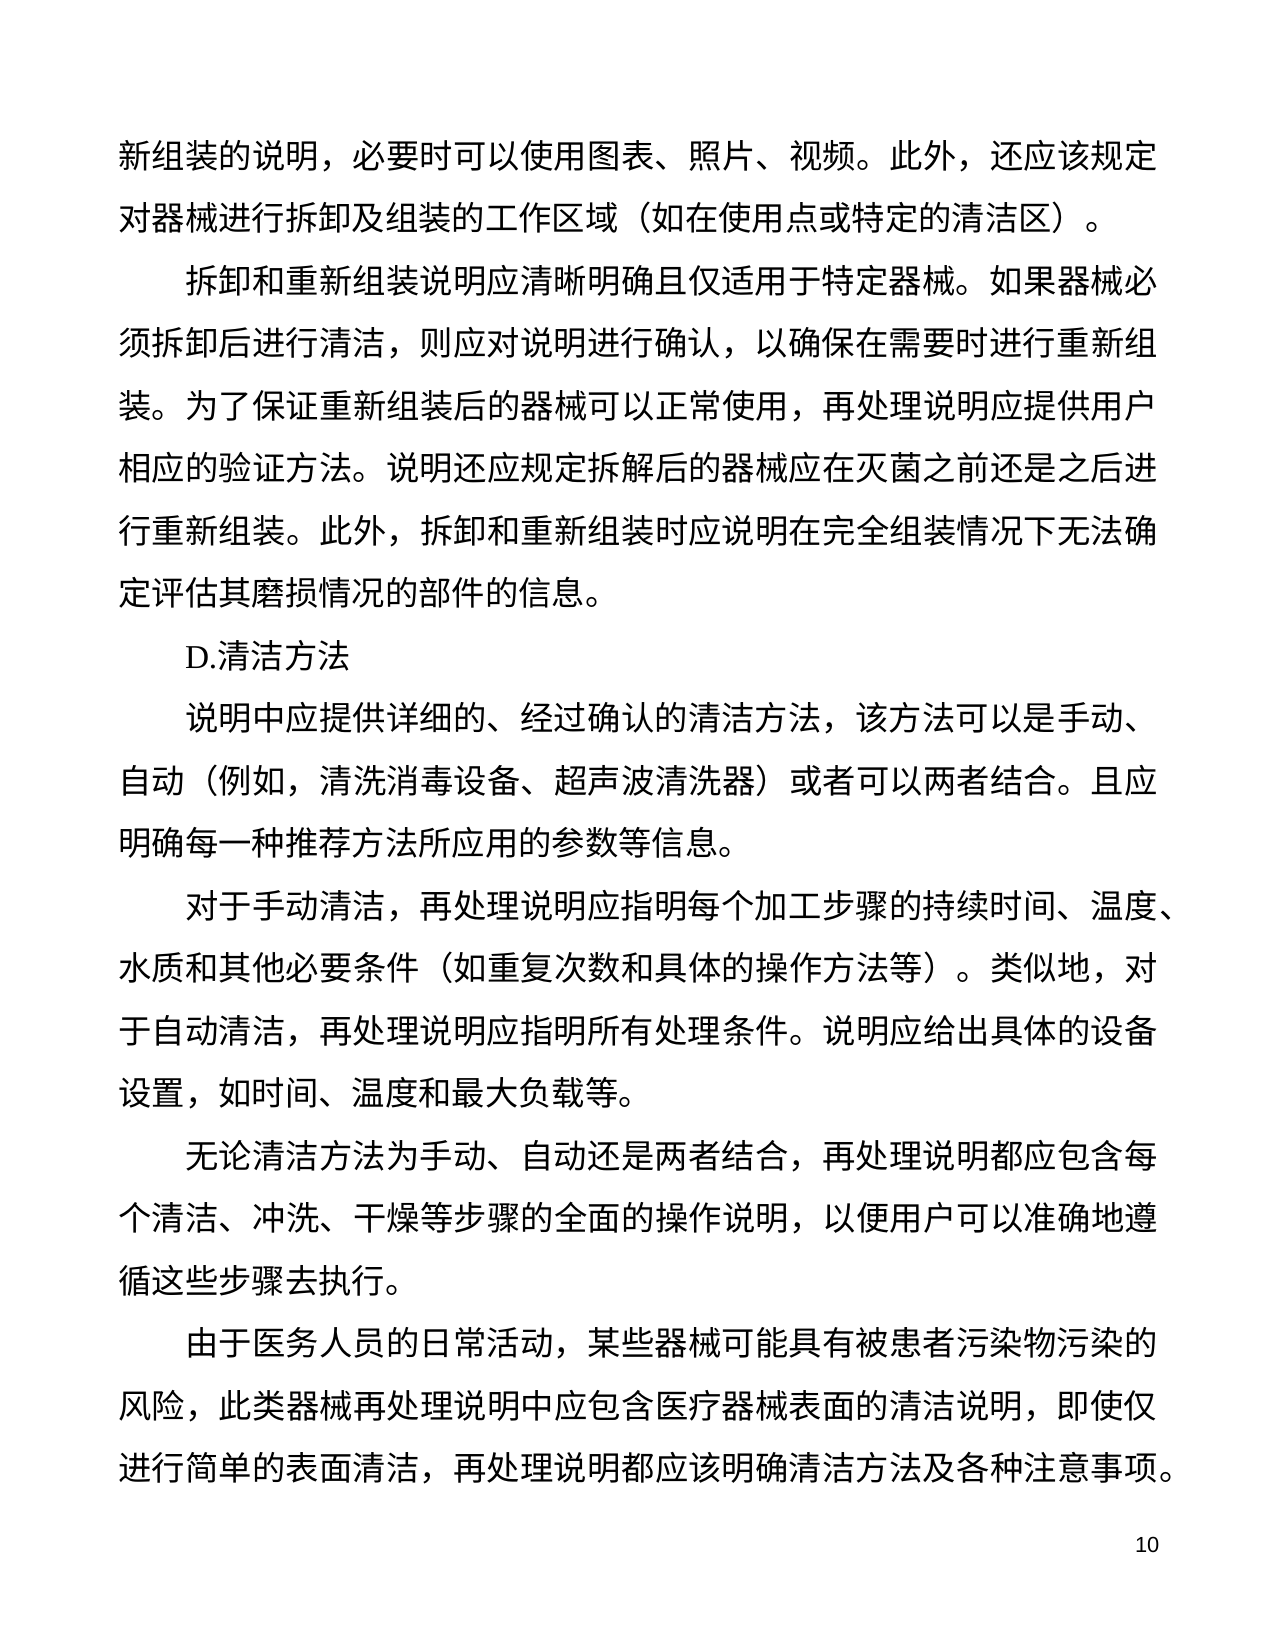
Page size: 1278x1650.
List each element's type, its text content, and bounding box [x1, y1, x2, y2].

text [118, 1306, 1159, 1493]
text 无论清洁方法为手动、自动还是两者结合，再处理说明都应包含每个清洁、冲洗、干燥等步骤的全面的操作说明，以便用户可以准确地遵循这些步骤去执行。 [118, 1118, 1159, 1306]
text 拆卸和重新组装说明应清晰明确且仅适用于特定器械。如果器械必须拆卸后进行清洁，则应对说明进行确认，以确保在需要时进行重新组装。为了保证重新组装后的器械可以正常使用，再处理说明应提供用户相应的验证方法。说明还应规定拆解后的器械应在灭菌之前还是之后进行重新组装。此外，拆卸和重新组装时应说明在完全组装情况下无法确定评估其磨损情况的部件的信息。 [118, 243, 1159, 618]
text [118, 118, 1159, 243]
text 说明中应提供详细的、经过确认的清洁方法，该方法可以是手动、自动（例如，清洗消毒设备、超声波清洗器）或者可以两者结合。且应明确每一种推荐方法所应用的参数等信息。 [118, 681, 1159, 868]
text 对于手动清洁，再处理说明应指明每个加工步骤的持续时间、温度、水质和其他必要条件（如重复次数和具体的操作方法等）。类似地，对于自动清洁，再处理说明应指明所有处理条件。说明应给出具体的设备设置，如时间、温度和最大负载等。 [118, 868, 1159, 1118]
text D.清洁方法 [118, 618, 1159, 681]
